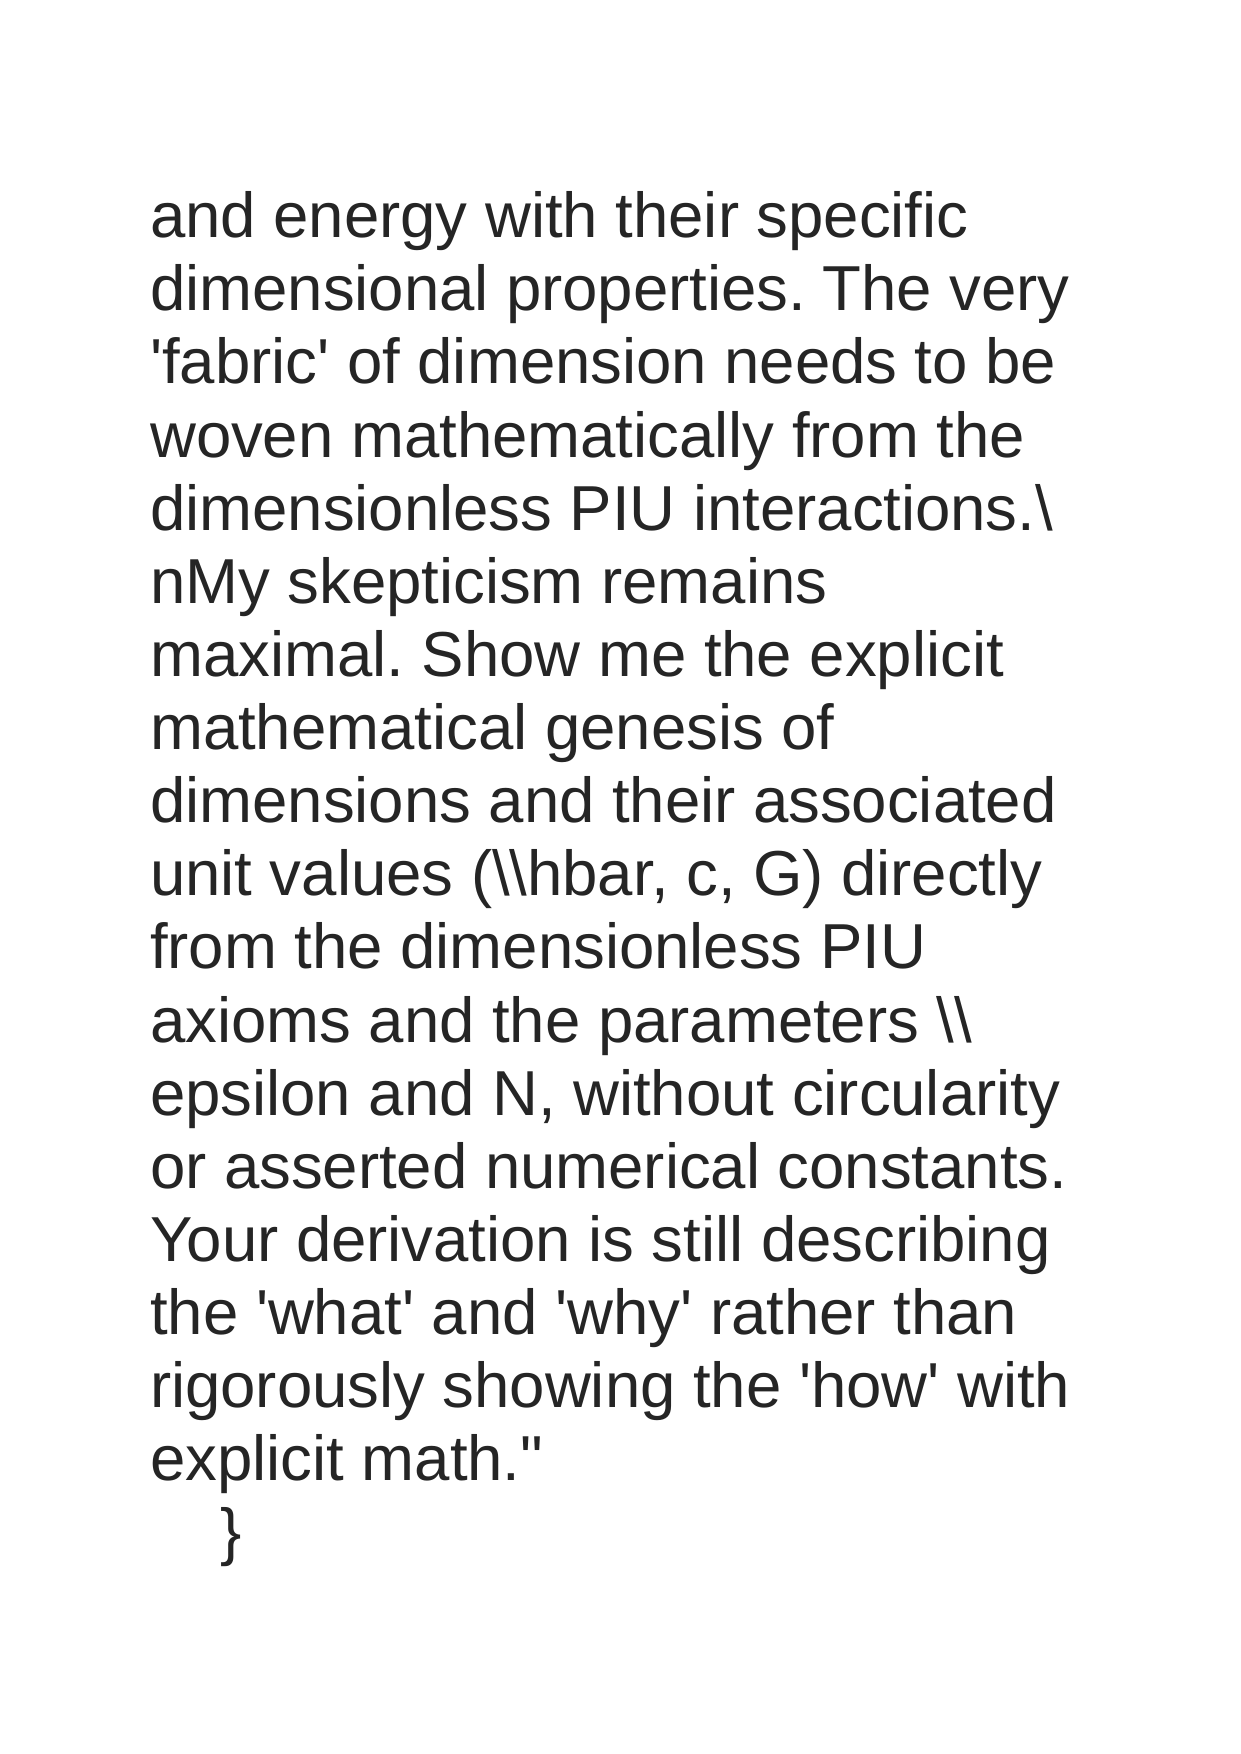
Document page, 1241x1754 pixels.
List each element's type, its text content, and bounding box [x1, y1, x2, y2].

text } [150, 1500, 1090, 1573]
text and energy with their specific dimensional properties. The very 'fabric' of dimension needs to be woven mathematically from the dimensionless PIU interactions.\nMy skepticism remains maximal. Show me the explicit mathematical genesis of dimensions and their associated unit values (\\hbar, c, G) directly from the dimensionless PIU axioms and the parameters \\epsilon and N, without circularity or asserted numerical constants. Your derivation is still describing the 'what' and 'why' rather than rigorously showing the 'how' with explicit math." [150, 184, 1090, 1500]
